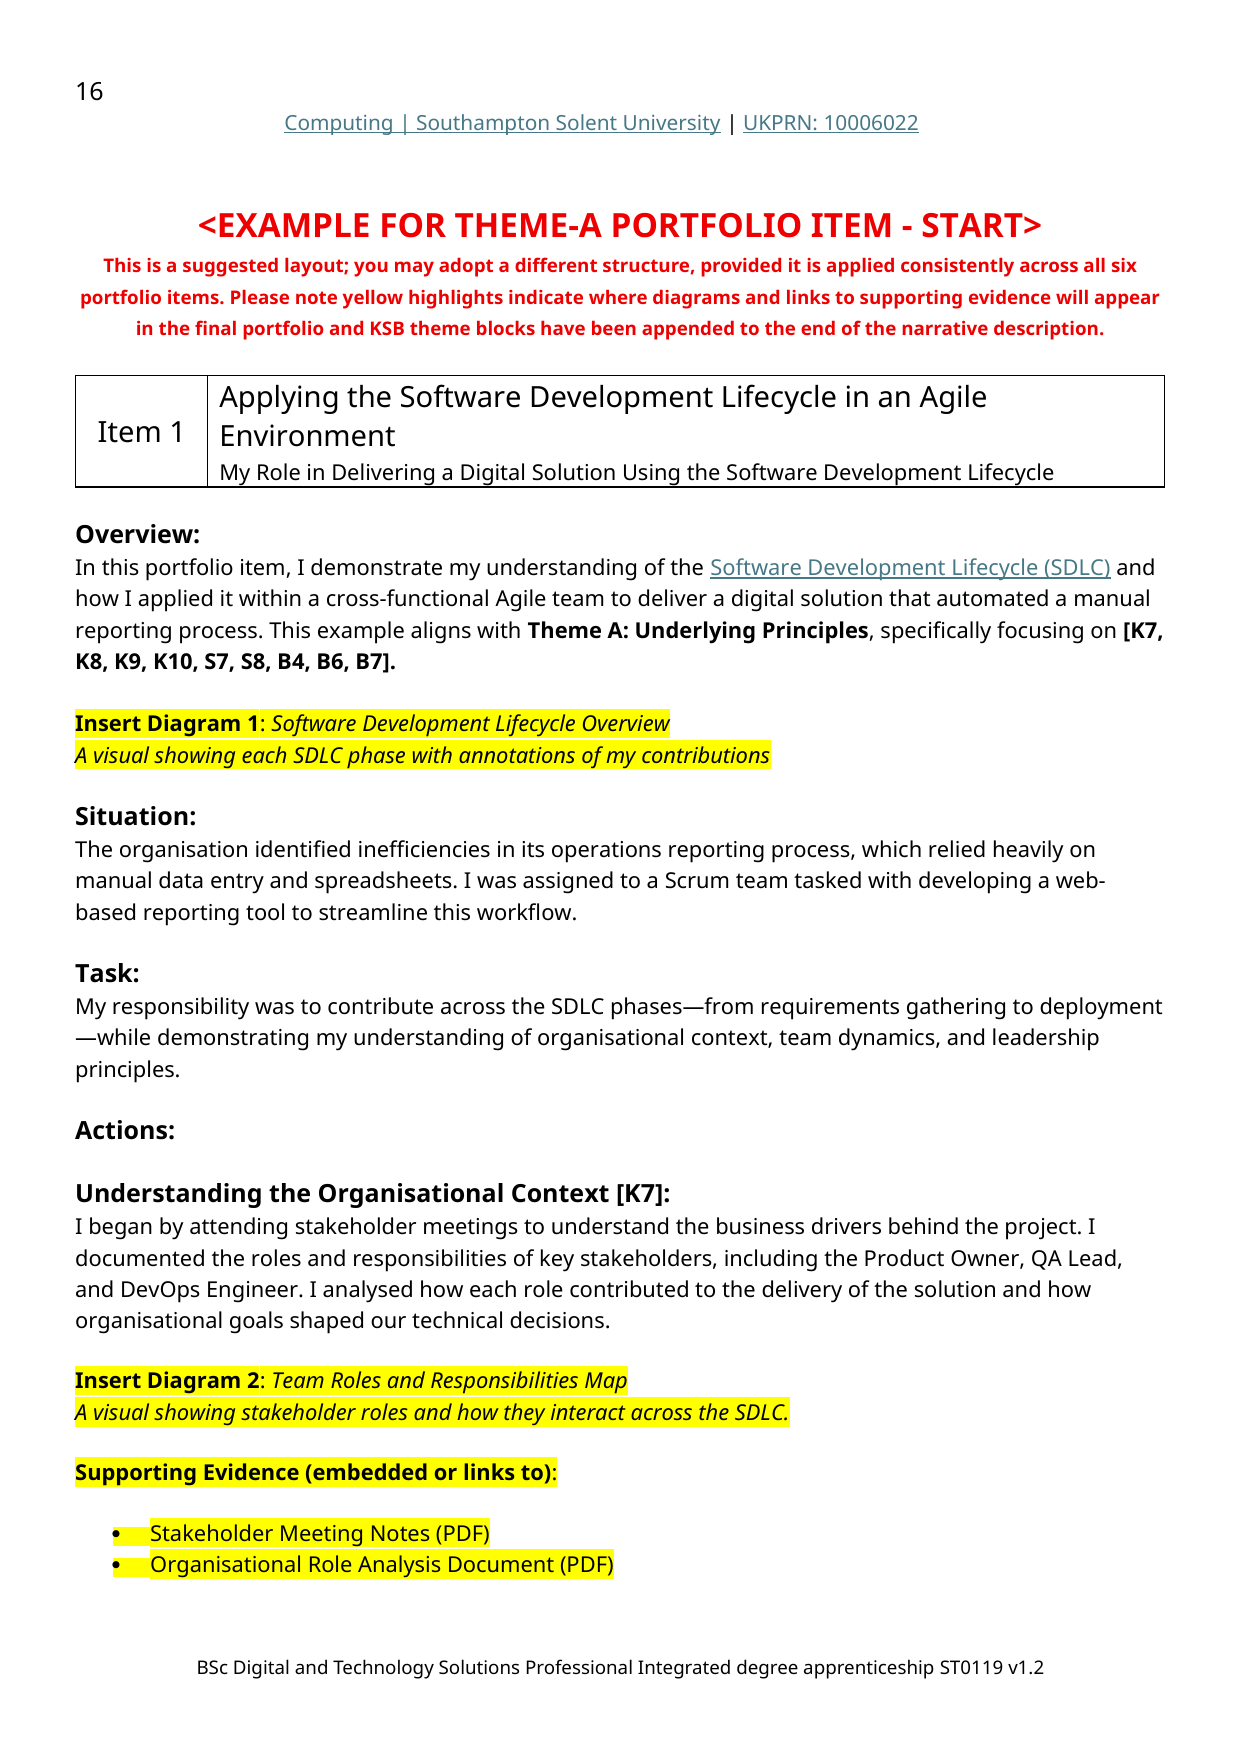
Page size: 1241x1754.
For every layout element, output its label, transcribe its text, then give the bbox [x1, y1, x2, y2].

table_header Applying the Software Development Lifecycle in an Agile Environment My Role in Delivering a Digital Solution Using the Software Development Lifecycle [208, 376, 1164, 486]
text Situation: The organisation identified inefficiencies in its operations reporting process, which relied heavily on manual data entry and spreadsheets. I was assigned to a Scrum team tasked with developing a web-based reporting tool to streamline this workflow. [75, 799, 1165, 926]
text Actions: [75, 1113, 1165, 1147]
text Understanding the Organisational Context [K7]: I began by attending stakeholder meetings to understand the business drivers behind the project. I documented the roles and responsibilities of key stakeholders, including the Product Owner, QA Lead, and DevOps Engineer. I analysed how each role contributed to the delivery of the solution and how organisational goals shaped our technical decisions. [75, 1176, 1165, 1335]
text Overview: In this portfolio item, I demonstrate my understanding of the Software Development Lifecycle (SDLC) and how I applied it within a cross-functional Agile team to deliver a digital solution that automated a manual reporting process. This example aligns with Theme A: Underlying Principles, specifically focusing on [K7, K8, K9, K10, S7, S8, B4, B6, B7]. Insert Diagram 1: Software Development Lifecycle Overview A visual showing each SDLC phase with annotations of my contributions [75, 517, 1165, 769]
text Task: My responsibility was to contribute across the SDLC phases—from requirements gathering to deployment—while demonstrating my understanding of organisational context, team dynamics, and leadership principles. [75, 956, 1165, 1083]
list Organisational Role Analysis Document (PDF) [112, 1547, 1165, 1579]
text Supporting Evidence (embedded or links to): [75, 1456, 1165, 1487]
list Stakeholder Meeting Notes (PDF) [112, 1516, 1165, 1547]
table_header Item 1 [76, 376, 207, 486]
text Insert Diagram 2: Team Roles and Responsibilities Map A visual showing stakeholder roles and how they interact across the SDLC. [75, 1364, 1165, 1427]
text <EXAMPLE FOR THEME-A PORTFOLIO ITEM - START> This is a suggested layout; you may adopt a different structure, provided it is applied consistently across all six portfolio items. Please note yellow highlights indicate where diagrams and links to supporting evidence will appear in the final portfolio and KSB theme blocks have been appended to the end of the narrative description. [75, 202, 1165, 375]
